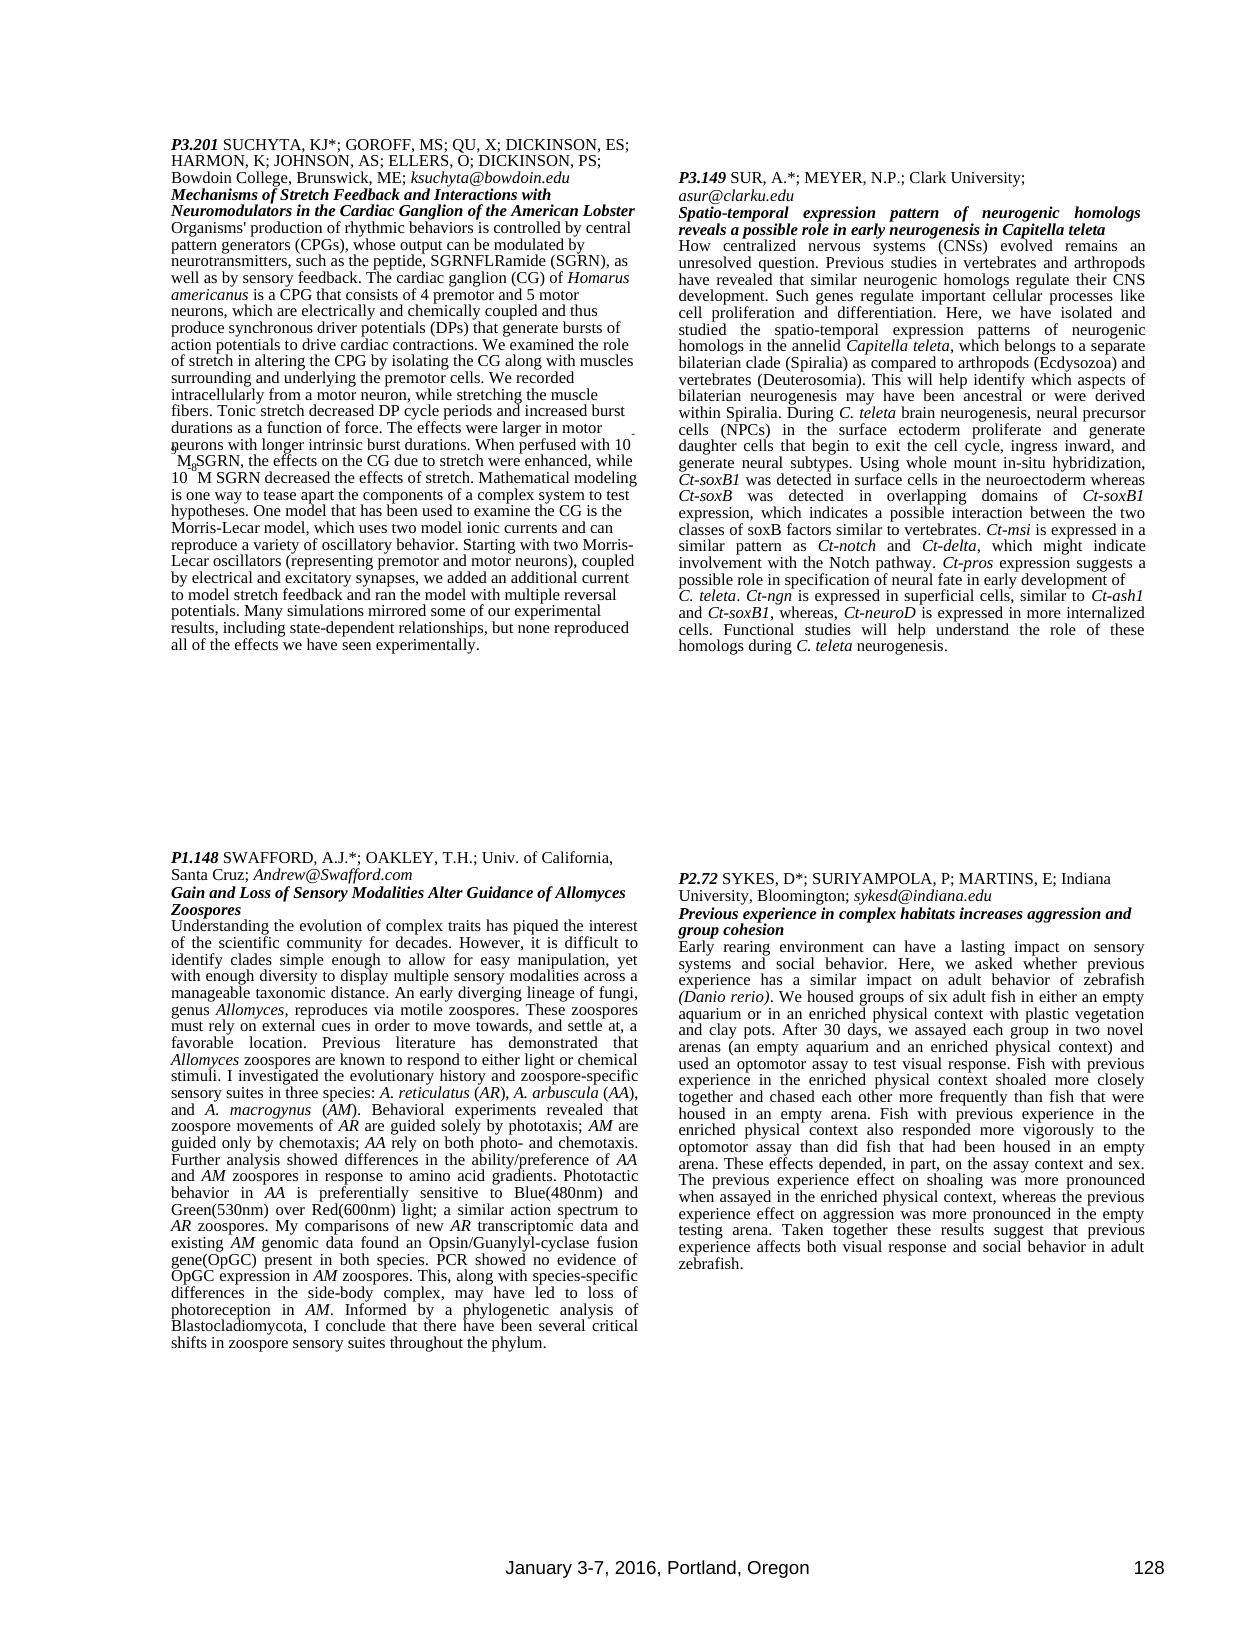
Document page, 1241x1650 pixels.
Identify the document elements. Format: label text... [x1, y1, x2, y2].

text P1.148 SWAFFORD, A.J.*; OAKLEY, T.H.; Univ. of California, [171, 849, 638, 867]
text Santa Cruz; Andrew@Swafford.com [171, 867, 638, 884]
subtitle Gain and Loss of Sensory Modalities Alter Guidance of Allomyces Zoospores [171, 885, 629, 918]
text Early rearing environment can have a lasting impact on sensory systems and social behavior. Here, we asked whether previous experience has a similar impact on adult behavior of zebrafish (Danio rerio). We housed groups of six adult fish in either an empty aquarium or in an enriched physical context with plastic vegetation and clay pots. After 30 days, we assayed each group in two novel arenas (an empty aquarium and an enriched physical context) and used an optomotor assay to test visual response. Fish with previous experience in the enriched physical context shoaled more closely together and chased each other more frequently than fish that were housed in an empty arena. Fish with previous experience in the enriched physical context also responded more vigorously to the optomotor assay than did fish that had been housed in an empty arena. These effects depended, in part, on the assay context and sex. The previous experience effect on shoaling was more pronounced when assayed in the enriched physical context, whereas the previous experience effect on aggression was more pronounced in the empty testing arena. Taken together these results suggest that previous experience affects both visual response and social behavior in adult zebrafish. [678, 939, 1145, 1272]
text University, Bloomington; sykesd@indiana.edu [678, 888, 1178, 905]
text asur@clarku.edu [678, 188, 1178, 204]
text P3.201 SUCHYTA, KJ*; GOROFF, MS; QU, X; DICKINSON, ES; HARMON, K; JOHNSON, AS; ELLERS, O; DICKINSON, PS; [171, 137, 633, 170]
text Bowdoin College, Brunswick, ME; ksuchyta@bowdoin.edu Mechanisms of Stretch Feedback and Interactions with Neuromodulators in the Cardiac Ganglion of the American Lobster Organisms' production of rhythmic behaviors is controlled by central pattern generators (CPGs), whose output can be modulated by neurotransmitters, such as the peptide, SGRNFLRamide (SGRN), as well as by sensory feedback. The cardiac ganglion (CG) of Homarus americanus is a CPG that consists of 4 premotor and 5 motor neurons, which are electrically and chemically coupled and thus produce synchronous driver potentials (DPs) that generate bursts of action potentials to drive cardiac contractions. We examined the role of stretch in altering the CPG by isolating the CG along with muscles surrounding and underlying the premotor cells. We recorded intracellularly from a motor neuron, while stretching the muscle fibers. Tonic stretch decreased DP cycle periods and increased burst durations as a function of force. The effects were larger in motor neurons with longer intrinsic burst durations. When perfused with 10-9M SGRN, the effects on the CG due to stretch were enhanced, while 10-8M SGRN decreased the effects of stretch. Mathematical modeling is one way to tease apart the components of a complex system to test hypotheses. One model that has been used to examine the CG is the Morris-Lecar model, which uses two model ionic currents and can reproduce a variety of oscillatory behavior. Starting with two Morris-Lecar oscillators (representing premotor and motor neurons), coupled by electrical and excitatory synapses, we added an additional current to model stretch feedback and ran the model with multiple reversal potentials. Many simulations mirrored some of our experimental results, including state-dependent relationships, but none reproduced all of the effects we have seen experimentally. [171, 170, 638, 653]
text Understanding the evolution of complex traits has piqued the interest of the scientific community for decades. However, it is difficult to identify clades simple enough to allow for easy manipulation, yet with enough diversity to display multiple sensory modalities across a manageable taxonomic distance. An early diverging lineage of fungi, genus Allomyces, reproduces via motile zoospores. These zoospores must rely on external cues in order to move towards, and settle at, a favorable location. Previous literature has demonstrated that Allomyces zoospores are known to respond to either light or chemical stimuli. I investigated the evolutionary history and zoospore-specific sensory suites in three species: A. reticulatus (AR), A. arbuscula (AA), and A. macrogynus (AM). Behavioral experiments revealed that zoospore movements of AR are guided solely by phototaxis; AM are guided only by chemotaxis; AA rely on both photo- and chemotaxis. Further analysis showed differences in the ability/preference of AA and AM zoospores in response to amino acid gradients. Phototactic behavior in AA is preferentially sensitive to Blue(480nm) and Green(530nm) over Red(600nm) light; a similar action spectrum to AR zoospores. My comparisons of new AR transcriptomic data and existing AM genomic data found an Opsin/Guanylyl-cyclase fusion gene(OpGC) present in both species. PCR showed no evidence of OpGC expression in AM zoospores. This, along with species-specific differences in the side-body complex, may have led to loss of photoreception in AM. Informed by a phylogenetic analysis of Blastocladiomycota, I conclude that there have been several critical shifts in zoospore sensory suites throughout the phylum. [171, 918, 638, 1352]
subtitle Previous experience in complex habitats increases aggression and group cohesion [678, 906, 1134, 939]
text P3.149 SUR, A.*; MEYER, N.P.; Clark University; [678, 170, 1178, 188]
text How centralized nervous systems (CNSs) evolved remains an unresolved question. Previous studies in vertebrates and arthropods have revealed that similar neurogenic homologs regulate their CNS development. Such genes regulate important cellular processes like cell proliferation and differentiation. Here, we have isolated and studied the spatio-temporal expression patterns of neurogenic homologs in the annelid Capitella teleta, which belongs to a separate bilaterian clade (Spiralia) as compared to arthropods (Ecdysozoa) and vertebrates (Deuterosomia). This will help identify which aspects of bilaterian neurogenesis may have been ancestral or were derived within Spiralia. During C. teleta brain neurogenesis, neural precursor cells (NPCs) in the surface ectoderm proliferate and generate daughter cells that begin to exit the cell cycle, ingress inward, and generate neural subtypes. Using whole mount in-situ hybridization, Ct-soxB1 was detected in surface cells in the neuroectoderm whereas Ct-soxB was detected in overlapping domains of Ct-soxB1 expression, which indicates a possible interaction between the two classes of soxB factors similar to vertebrates. Ct-msi is expressed in a similar pattern as Ct-notch and Ct-delta, which might indicate involvement with the Notch pathway. Ct-pros expression suggests a possible role in specification of neural fate in early development of [678, 238, 1146, 588]
text P2.72 SYKES, D*; SURIYAMPOLA, P; MARTINS, E; Indiana [678, 870, 1178, 888]
text C. teleta. Ct-ngn is expressed in superficial cells, similar to Ct-ash1 and Ct-soxB1, whereas, Ct-neuroD is expressed in more internalized cells. Functional studies will help understand the role of these homologs during C. teleta neurogenesis. [678, 588, 1145, 655]
subtitle Spatio-temporal expression pattern of neurogenic homologs reveals a possible role in early neurogenesis in Capitella teleta [678, 205, 1143, 238]
